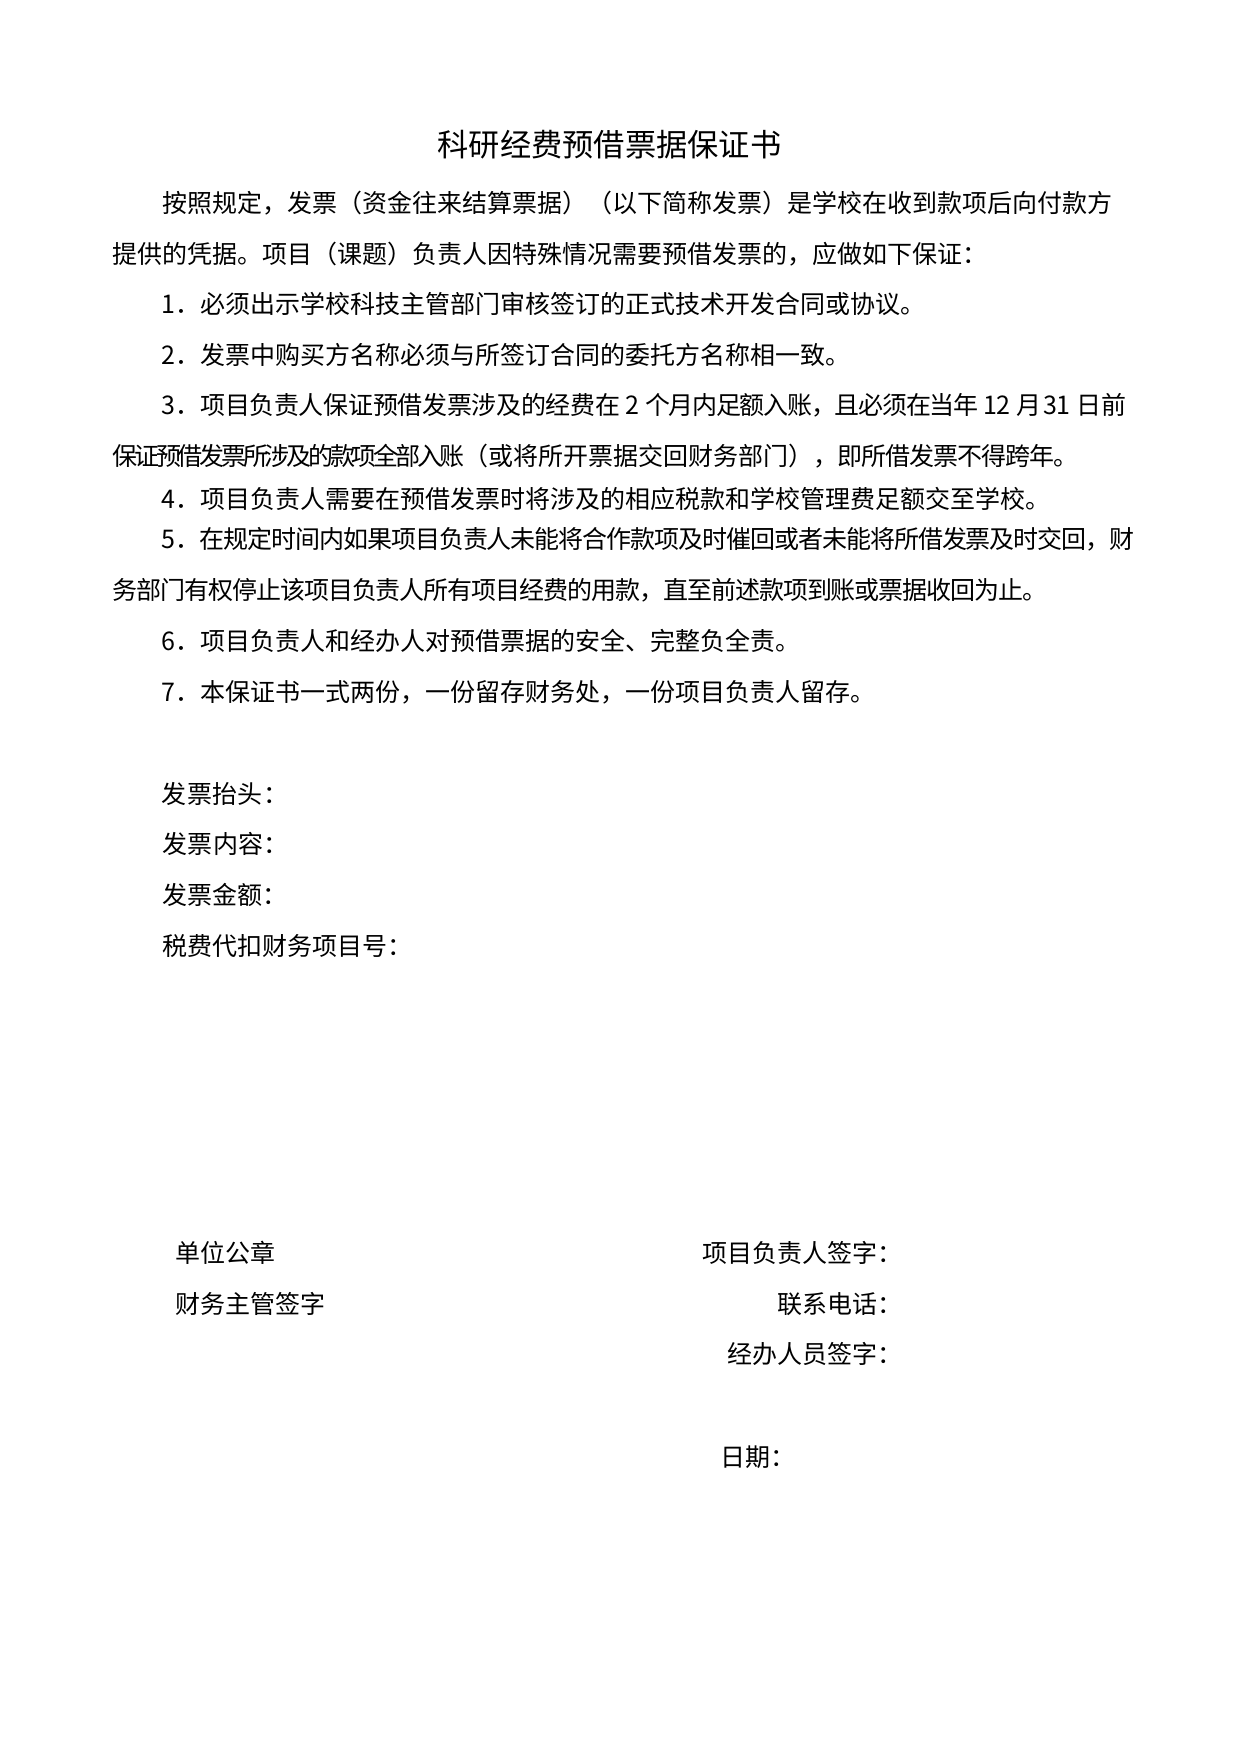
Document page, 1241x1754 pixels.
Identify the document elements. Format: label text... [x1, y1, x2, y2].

text 财务主管签字 联系电话： [175, 1284, 1153, 1320]
text 按照规定，发票（资金往来结算票据）（以下简称发票）是学校在收到款项后向付款方提供的凭据。项目（课题）负责人因特殊情况需要预借发票的，应做如下保证： [112, 183, 1128, 270]
text 税费代扣财务项目号： [162, 927, 1153, 963]
text 6．项目负责人和经办人对预借票据的安全、完整负全责。 [161, 621, 1153, 658]
text 发票抬头： 发票内容： 发票金额： [161, 774, 288, 912]
text 4．项目负责人需要在预借发票时将涉及的相应税款和学校管理费足额交至学校。 [161, 487, 1153, 514]
text 1．必须出示学校科技主管部门审核签订的正式技术开发合同或协议。 [161, 285, 1153, 321]
text 经办人员签字： 日期： [721, 1334, 903, 1473]
text 单位公章 项目负责人签字： [175, 1234, 1153, 1270]
text 3．项目负责人保证预借发票涉及的经费在 2 个月内足额入账，且必须在当年 12 月 31 日前保证预借发票所涉及的款项全部入账（或将所开票据交回财务部门），即所借发票不得跨年。 [112, 386, 1140, 473]
text 2．发票中购买方名称必须与所签订合同的委托方名称相一致。 [161, 335, 1153, 372]
text 5．在规定时间内如果项目负责人未能将合作款项及时催回或者未能将所借发票及时交回，财务部门有权停止该项目负责人所有项目经费的用款，直至前述款项到账或票据收回为止。 [112, 520, 1141, 607]
text 7．本保证书一式两份，一份留存财务处，一份项目负责人留存。 [161, 672, 1153, 708]
text 科研经费预借票据保证书 [437, 125, 1153, 164]
